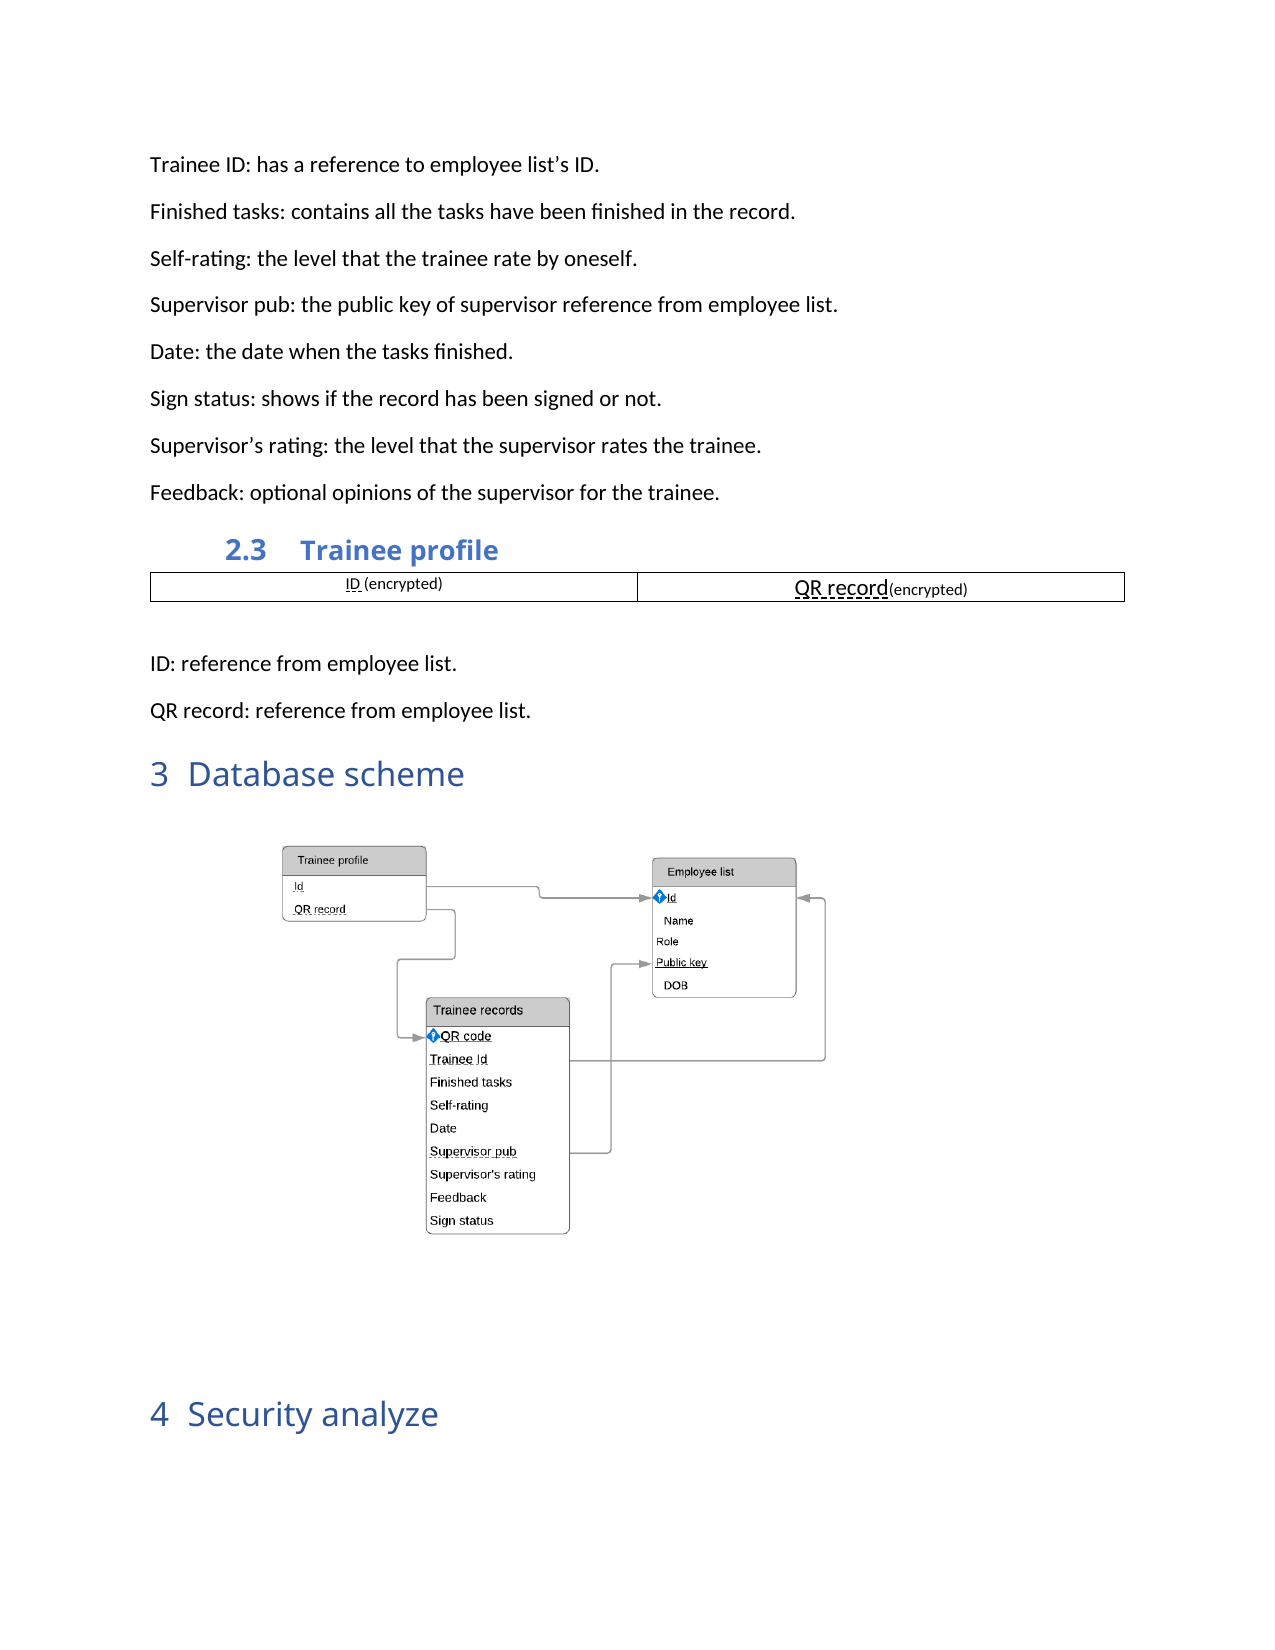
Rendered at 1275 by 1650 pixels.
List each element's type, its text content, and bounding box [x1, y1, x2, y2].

text ID: reference from employee list. [150, 649, 1125, 677]
picture [150, 800, 1125, 1317]
subtitle Database scheme [150, 751, 1125, 796]
text Date: the date when the tasks finished. [150, 337, 1125, 366]
text QR record: reference from employee list. [150, 696, 1125, 724]
subtitle Trainee profile [225, 529, 1125, 569]
table_header QR record(encrypted) [638, 573, 1124, 601]
text Feedback: optional opinions of the supervisor for the trainee. [150, 478, 1125, 506]
text Sign status: shows if the record has been signed or not. [150, 384, 1125, 412]
text Supervisor pub: the public key of supervisor reference from employee list. [150, 291, 1125, 319]
text Self-rating: the level that the trainee rate by oneself. [150, 244, 1125, 272]
text Supervisor’s rating: the level that the supervisor rates the trainee. [150, 431, 1125, 459]
text Finished tasks: contains all the tasks have been finished in the record. [150, 197, 1125, 225]
table_header ID (encrypted) [151, 573, 637, 601]
text Trainee ID: has a reference to employee list’s ID. [150, 150, 1125, 178]
subtitle Security analyze [150, 1390, 1125, 1436]
